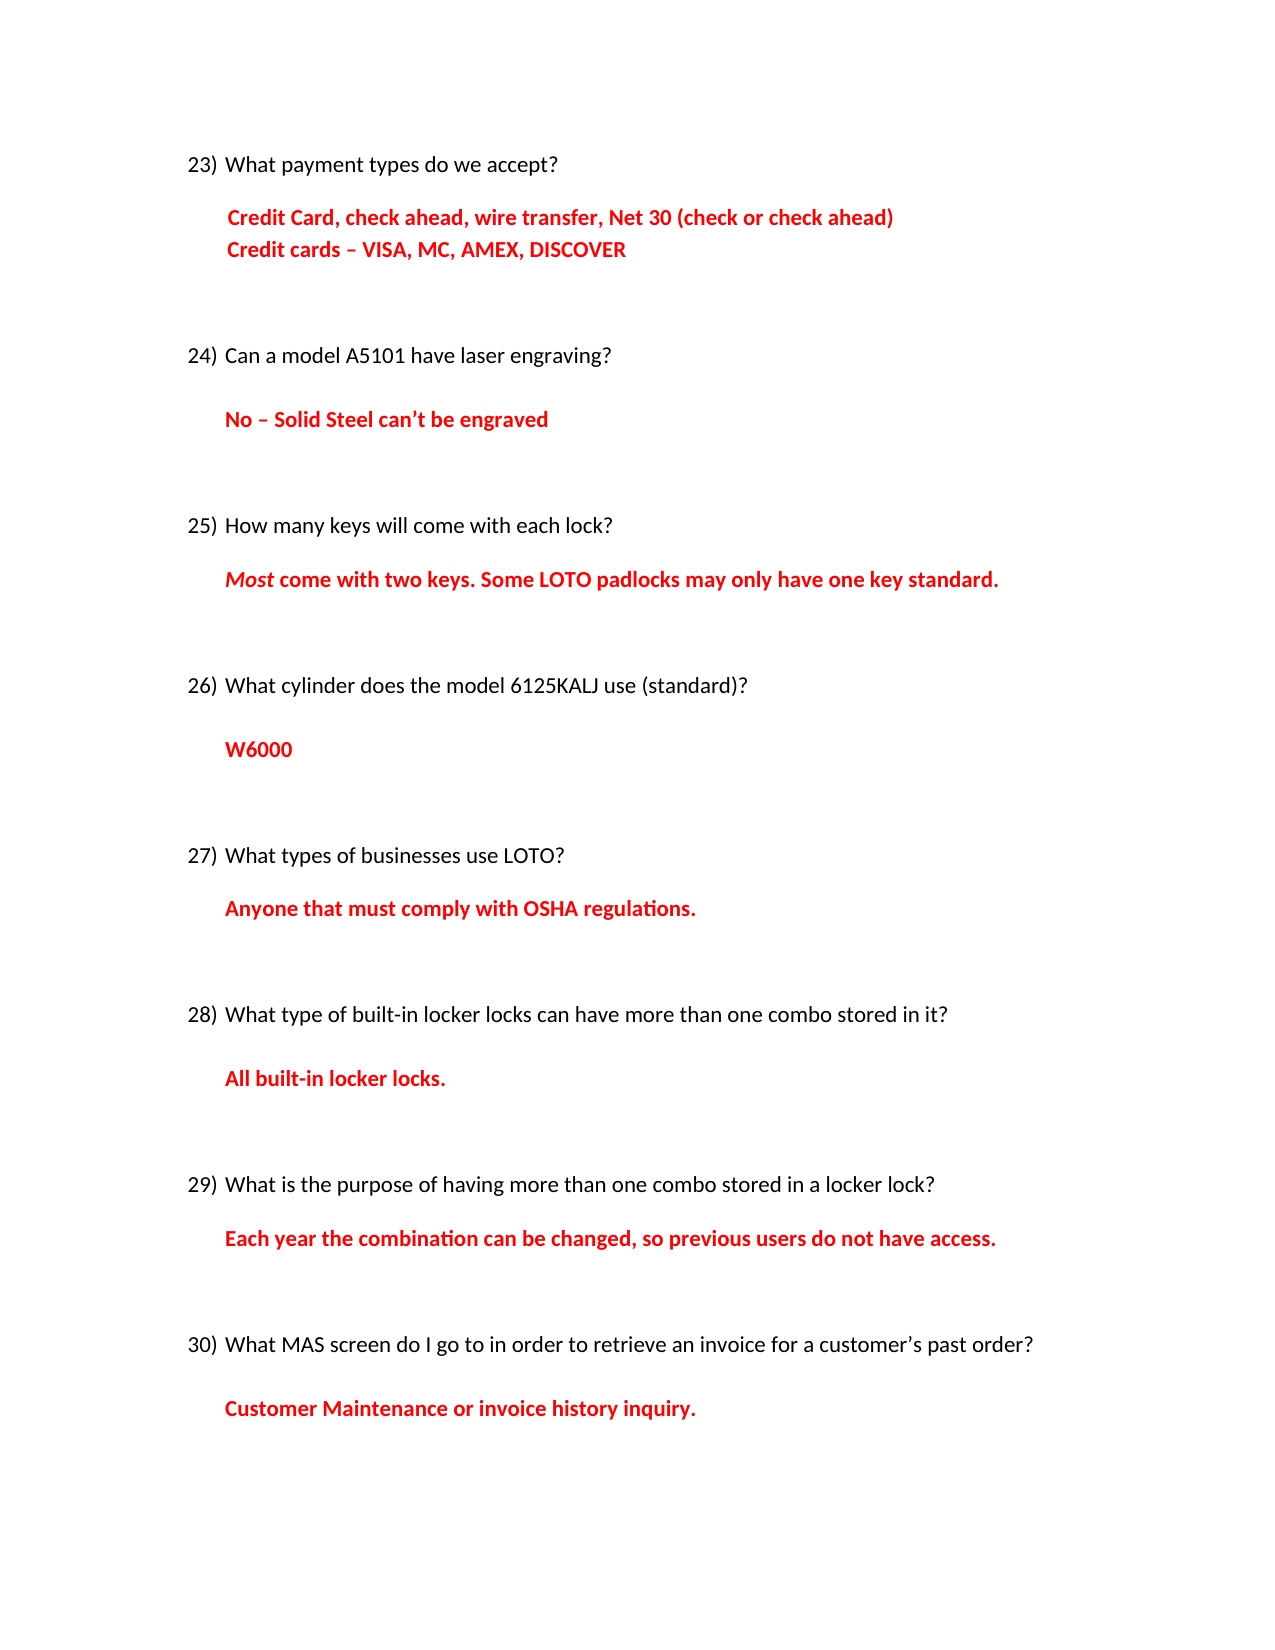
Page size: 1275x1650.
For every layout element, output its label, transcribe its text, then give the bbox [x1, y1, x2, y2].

text Anyone that must comply with OSHA regulations. [150, 894, 1125, 922]
list What is the purpose of having more than one combo stored in a locker lock? [187, 1171, 1125, 1199]
list All built-in locker locks. [225, 1064, 1125, 1093]
text Each year the combination can be changed, so previous users do not have access. [225, 1224, 1125, 1252]
text Credit Card, check ahead, wire transfer, Net 30 (check or check ahead) Credit cards – VISA, MC, AMEX, DISCOVER [150, 203, 1125, 263]
list What type of built-in locker locks can have more than one combo stored in it? [187, 1000, 1125, 1028]
list What MAS screen do I go to in order to retrieve an invoice for a customer’s past order? [187, 1330, 1125, 1358]
list What payment types do we accept? [187, 150, 1125, 178]
list What cylinder does the model 6125KALJ use (standard)? [187, 671, 1125, 699]
list How many keys will come with each lock? [187, 512, 1125, 540]
list Can a model A5101 have laser engraving? [187, 341, 1125, 369]
list No – Solid Steel can’t be engraved [225, 406, 1125, 434]
text Most come with two keys. Some LOTO padlocks may only have one key standard. [225, 565, 1125, 593]
list W6000 [225, 735, 1125, 763]
list Customer Maintenance or invoice history inquiry. [225, 1394, 1125, 1422]
list What types of businesses use LOTO? [187, 841, 1125, 869]
